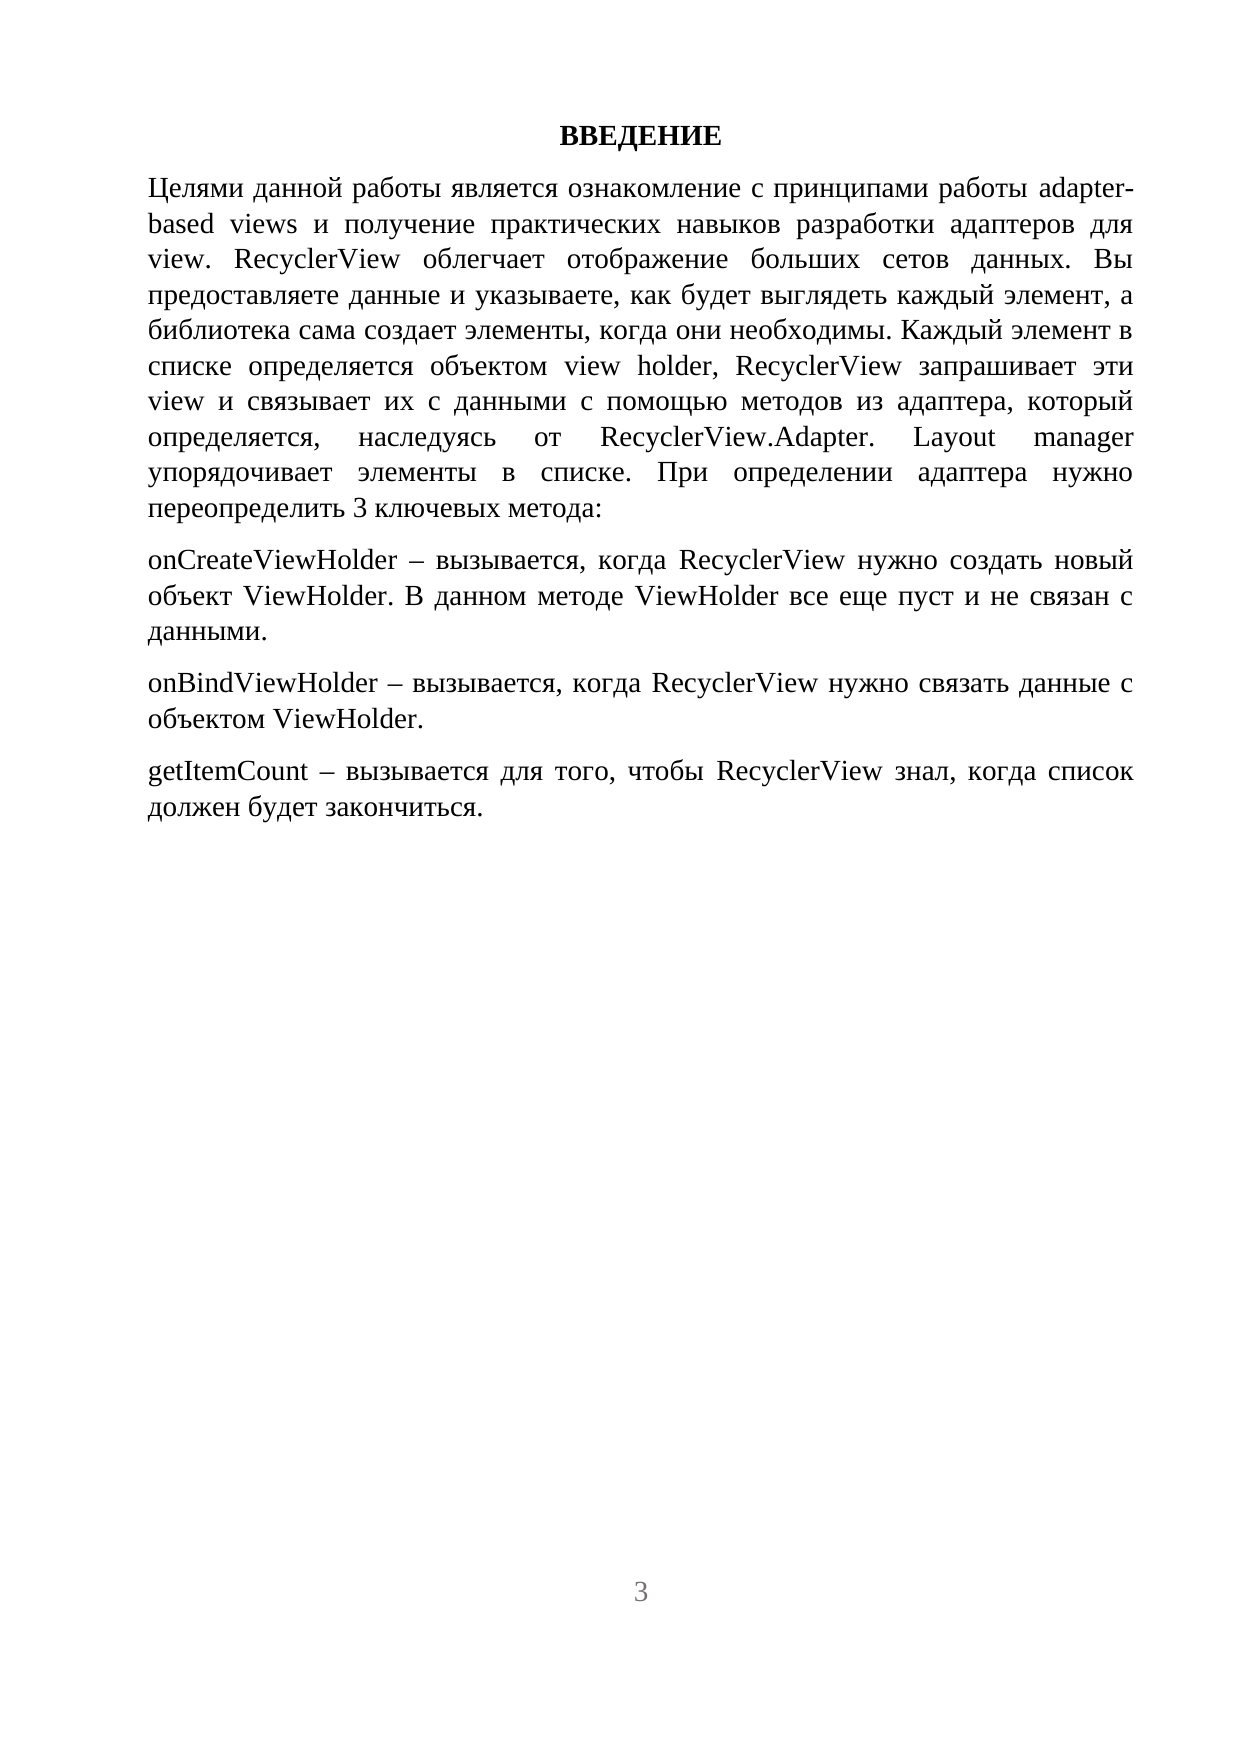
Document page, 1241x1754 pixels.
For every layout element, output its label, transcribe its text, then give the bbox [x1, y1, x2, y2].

text ВВЕДЕНИЕ [148, 118, 1134, 152]
text getItemCount – вызывается для того, чтобы RecyclerView знал, когда список должен будет закончиться. [148, 753, 1134, 822]
text onCreateViewHolder – вызывается, когда RecyclerView нужно создать новый объект ViewHolder. В данном методе ViewHolder все еще пуст и не связан с данными. [148, 542, 1134, 647]
text onBindViewHolder – вызывается, когда RecyclerView нужно связать данные с объектом ViewHolder. [148, 665, 1134, 734]
text Целями данной работы является ознакомление с принципами работы adapter-based views и получение практических навыков разработки адаптеров для view. RecyclerView облегчает отображение больших сетов данных. Вы предоставляете данные и указываете, как будет выглядеть каждый элемент, а библиотека сама создает элементы, когда они необходимы. Каждый элемент в списке определяется объектом view holder, RecyclerView запрашивает эти view и связывает их с данными с помощью методов из адаптера, который определяется, наследуясь от RecyclerView.Adapter. Layout manager упорядочивает элементы в списке. При определении адаптера нужно переопределить 3 ключевых метода: [148, 170, 1134, 523]
